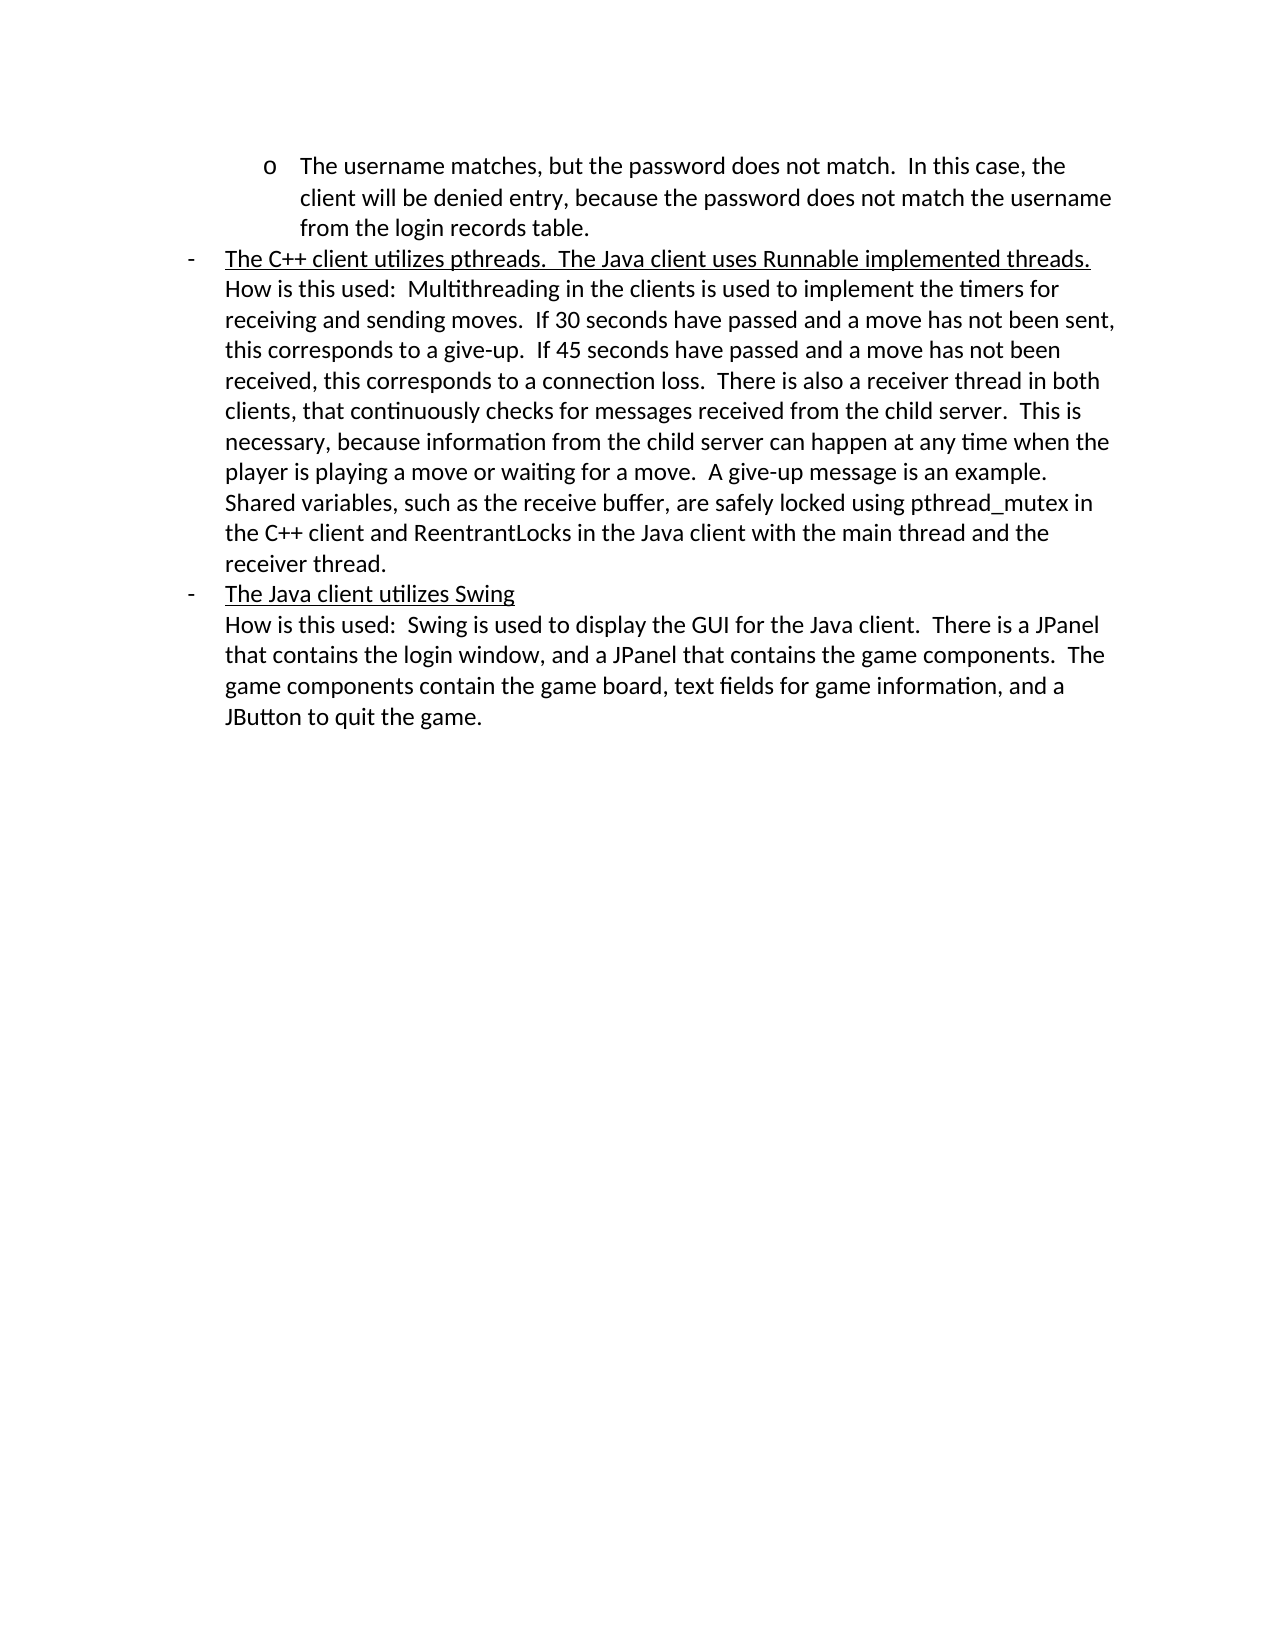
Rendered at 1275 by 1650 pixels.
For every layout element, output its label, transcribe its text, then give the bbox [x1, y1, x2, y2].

list How is this used: Swing is used to display the GUI for the Java client. There is a JPanel that contains the login window, and a JPanel that contains the game components. The game components contain the game board, text fields for game information, and a JButton to quit the game. [225, 609, 1125, 731]
list The username matches, but the password does not match. In this case, the client will be denied entry, because the password does not match the username from the login records table. [262, 150, 1125, 243]
list The C++ client utilizes pthreads. The Java client uses Runnable implemented threads. [187, 243, 1125, 273]
list How is this used: Multithreading in the clients is used to implement the timers for receiving and sending moves. If 30 seconds have passed and a move has not been sent, this corresponds to a give-up. If 45 seconds have passed and a move has not been received, this corresponds to a connection loss. There is also a receiver thread in both clients, that continuously checks for messages received from the child server. This is necessary, because information from the child server can happen at any time when the player is playing a move or waiting for a move. A give-up message is an example. Shared variables, such as the receive buffer, are safely locked using pthread_mutex in the C++ client and ReentrantLocks in the Java client with the main thread and the receiver thread. [225, 273, 1125, 578]
list The Java client utilizes Swing [187, 578, 1125, 609]
